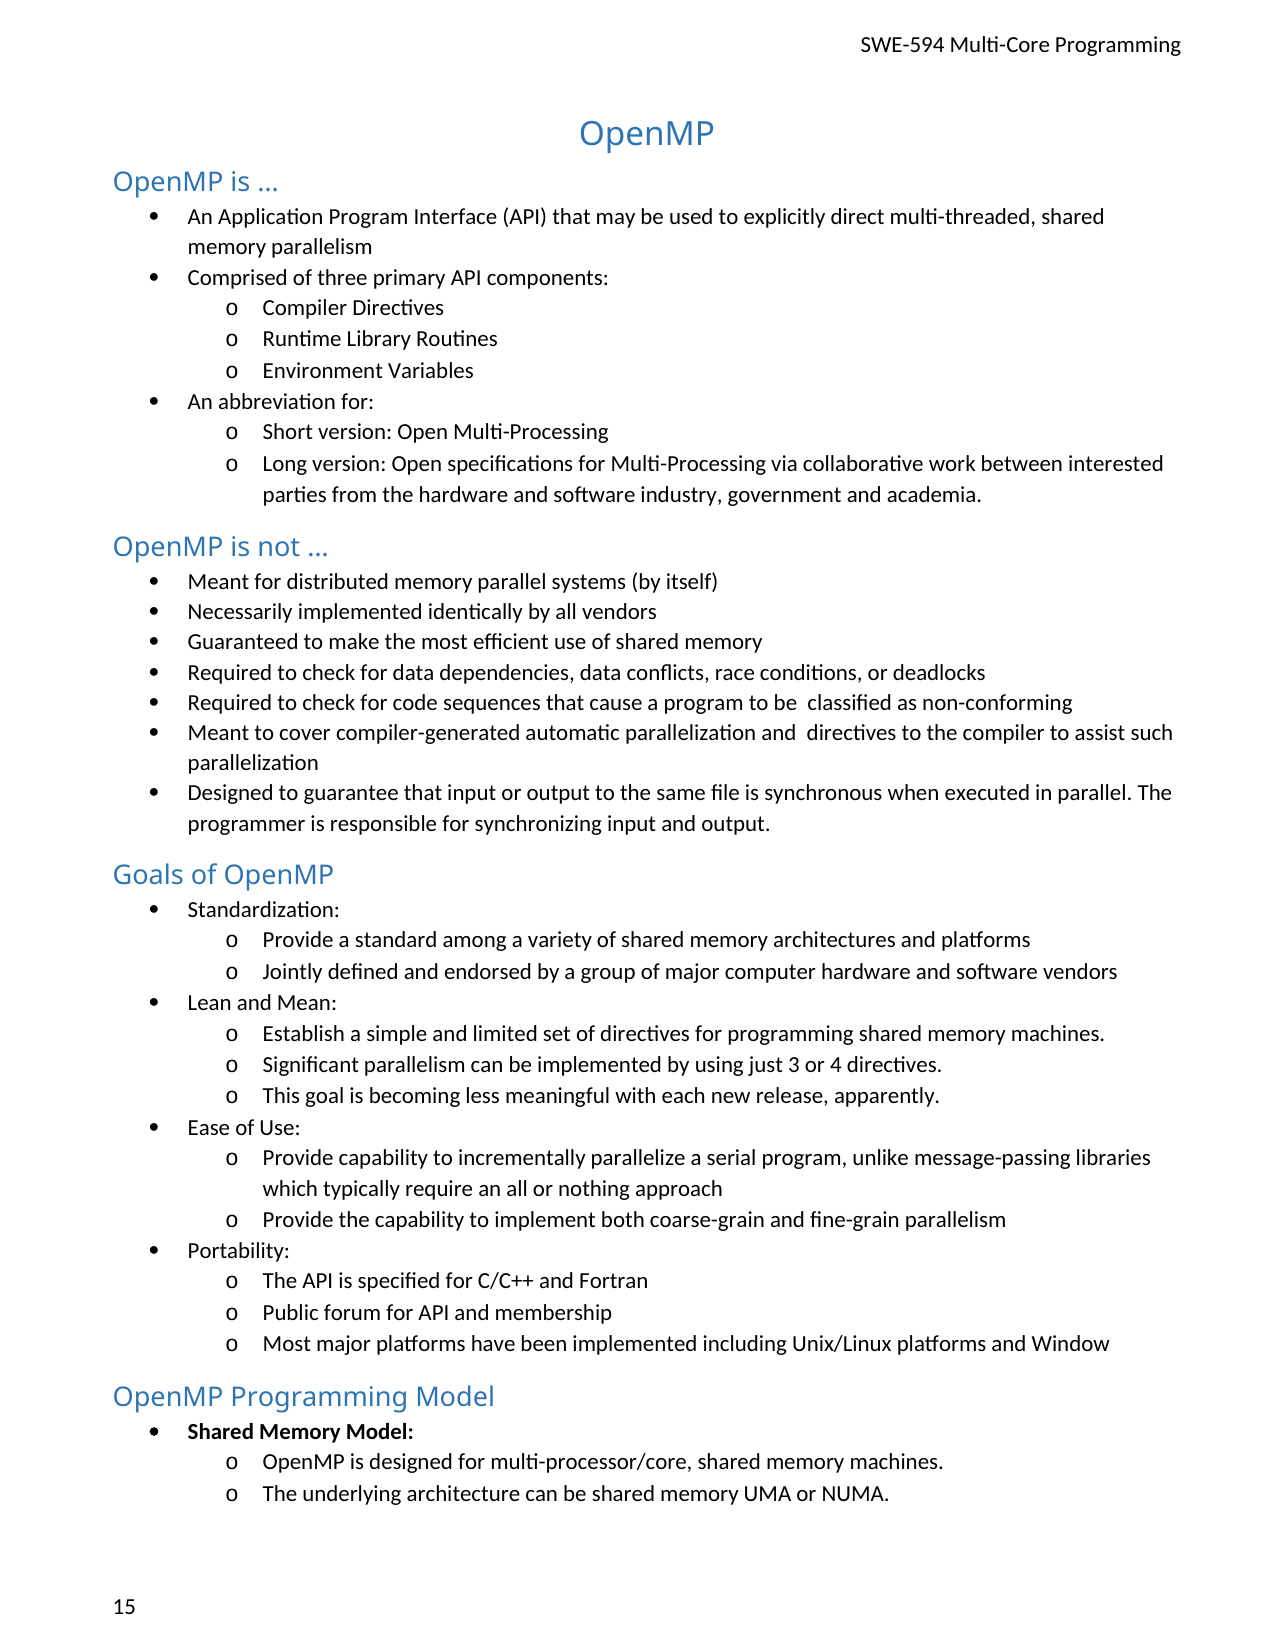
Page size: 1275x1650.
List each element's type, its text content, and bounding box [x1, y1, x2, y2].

list Designed to guarantee that input or output to the same file is synchronous when executed in parallel. The programmer is responsible for synchronizing input and output. [150, 778, 1181, 837]
list Shared Memory Model: [150, 1417, 1181, 1445]
list Lean and Mean: [150, 988, 1181, 1016]
list Long version: Open specifications for Multi-Processing via collaborative work between interested parties from the hardware and software industry, government and academia. [225, 449, 1181, 508]
list Comprised of three primary API components: [150, 263, 1181, 291]
list Required to check for data dependencies, data conflicts, race conditions, or deadlocks [150, 658, 1181, 686]
list The API is specified for C/C++ and Fortran [225, 1266, 1181, 1296]
list Required to check for code sequences that cause a program to be classified as non-conforming [150, 688, 1181, 716]
subtitle OpenMP is not … [112, 527, 1181, 564]
list Portability: [150, 1236, 1181, 1264]
list Guaranteed to make the most efficient use of shared memory [150, 627, 1181, 655]
subtitle OpenMP [112, 109, 1181, 155]
list Significant parallelism can be implemented by using just 3 or 4 directives. [225, 1050, 1181, 1079]
list Jointly defined and endorsed by a group of major computer hardware and software vendors [225, 957, 1181, 986]
list OpenMP is designed for multi-processor/core, shared memory machines. [225, 1447, 1181, 1477]
list Ease of Use: [150, 1113, 1181, 1141]
list Provide capability to incrementally parallelize a serial program, unlike message-passing libraries which typically require an all or nothing approach [225, 1143, 1181, 1203]
list Provide the capability to implement both coarse-grain and fine-grain parallelism [225, 1205, 1181, 1234]
list An Application Program Interface (API) that may be used to explicitly direct multi-threaded, shared memory parallelism [150, 202, 1181, 261]
list An abbreviation for: [150, 387, 1181, 415]
list Meant to cover compiler-generated automatic parallelization and directives to the compiler to assist such parallelization [150, 718, 1181, 776]
subtitle Goals of OpenMP [112, 856, 1181, 892]
list Public forum for API and membership [225, 1298, 1181, 1327]
list Compiler Directives [225, 293, 1181, 322]
list Provide a standard among a variety of shared memory architectures and platforms [225, 926, 1181, 955]
list Environment Variables [225, 356, 1181, 385]
subtitle OpenMP Programming Model [112, 1377, 1181, 1414]
list Runtime Library Routines [225, 324, 1181, 353]
list Most major platforms have been implemented including Unix/Linux platforms and Window [225, 1329, 1181, 1358]
list Standardization: [150, 895, 1181, 923]
list The underlying architecture can be shared memory UMA or NUMA. [225, 1479, 1181, 1508]
list Establish a simple and limited set of directives for programming shared memory machines. [225, 1019, 1181, 1048]
list This goal is becoming less meaningful with each new release, apparently. [225, 1082, 1181, 1111]
list Short version: Open Multi-Processing [225, 417, 1181, 447]
subtitle OpenMP is … [112, 162, 1181, 199]
list Meant for distributed memory parallel systems (by itself) [150, 567, 1181, 595]
list Necessarily implemented identically by all vendors [150, 597, 1181, 625]
